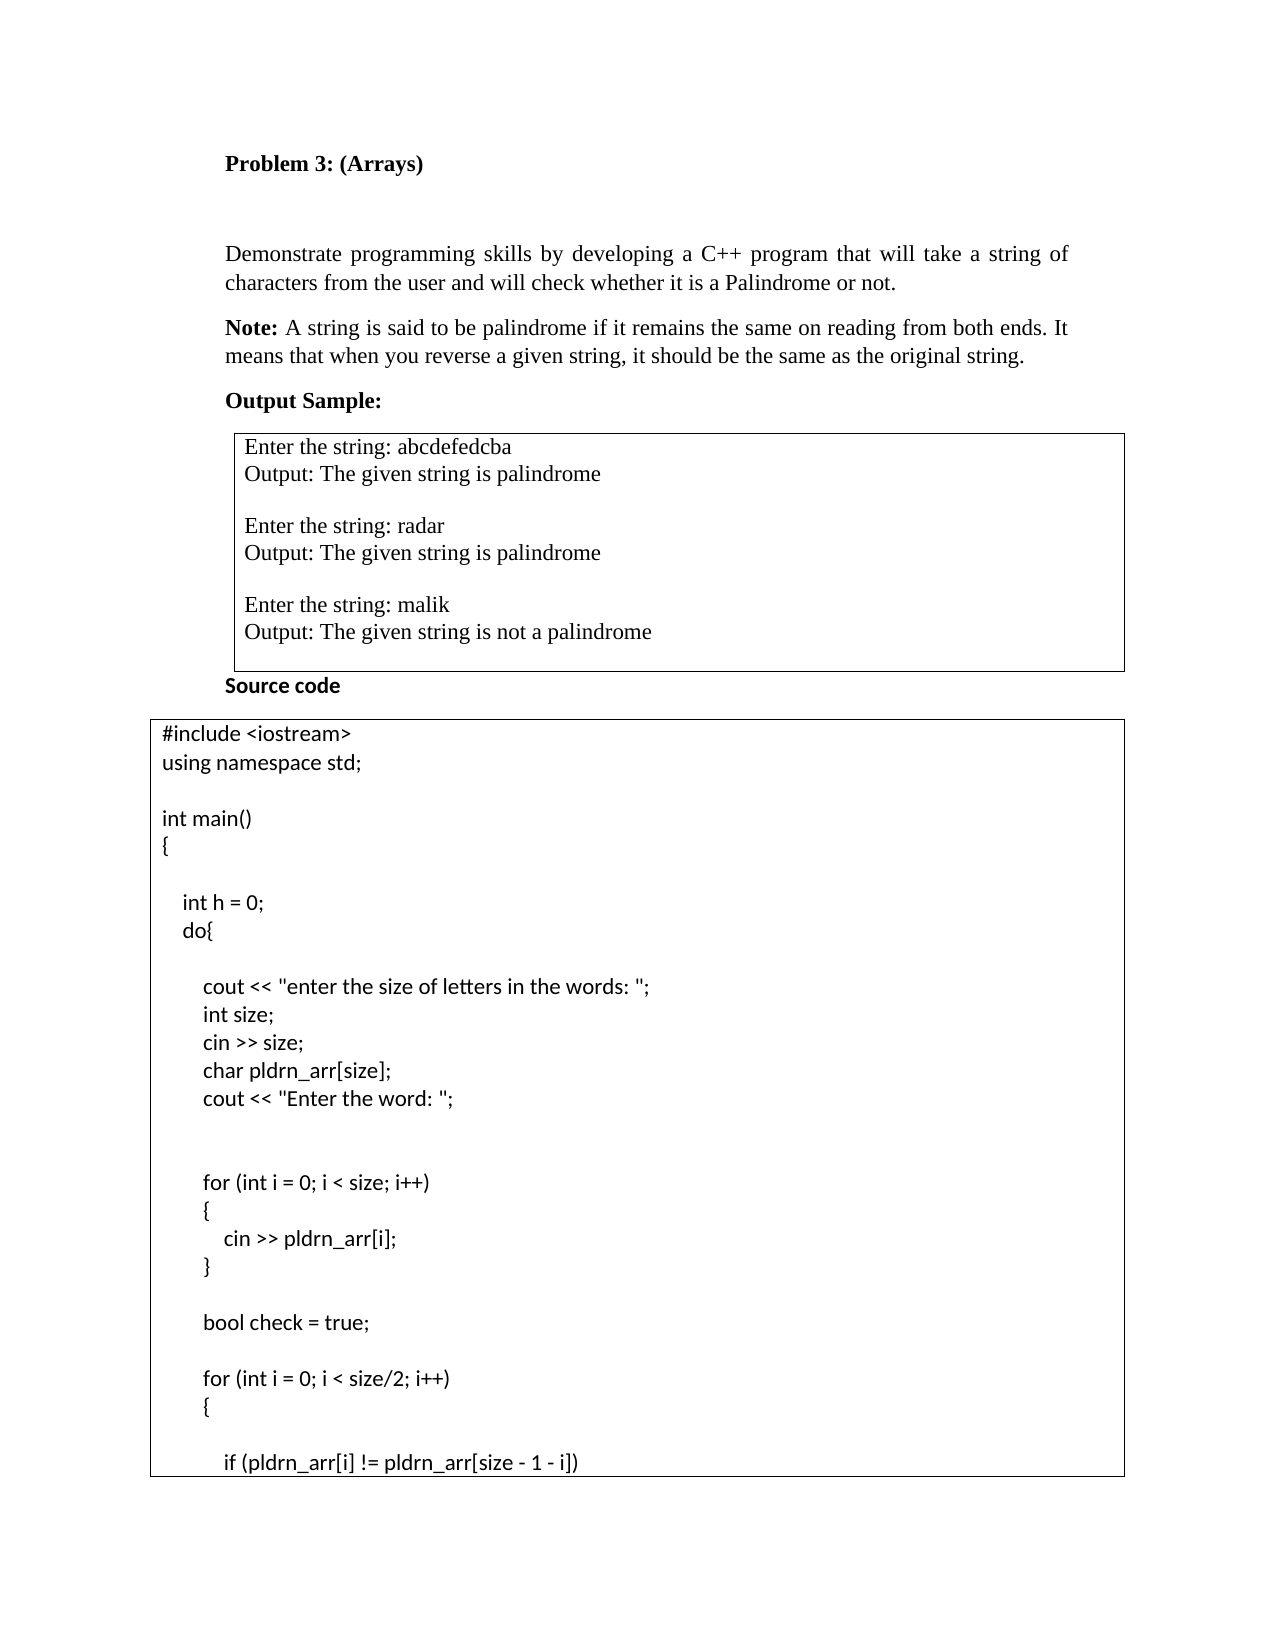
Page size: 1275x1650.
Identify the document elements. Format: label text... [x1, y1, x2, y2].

text Output Sample: [225, 387, 1070, 414]
table_header Enter the string: abcdefedcba Output: The given string is palindrome Enter the string: radar Output: The given string is palindrome Enter the string: malik Output: The given string is not a palindrome [235, 434, 1124, 671]
text Problem 3: (Arrays) [225, 150, 1070, 176]
text Demonstrate programming skills by developing a C++ program that will take a string of characters from the user and will check whether it is a Palindrome or not. [225, 240, 1070, 295]
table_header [151, 720, 1124, 1476]
text Source code [150, 672, 1125, 700]
text Note: A string is said to be palindrome if it remains the same on reading from both ends. It means that when you reverse a given string, it should be the same as the original string. [225, 314, 1070, 368]
